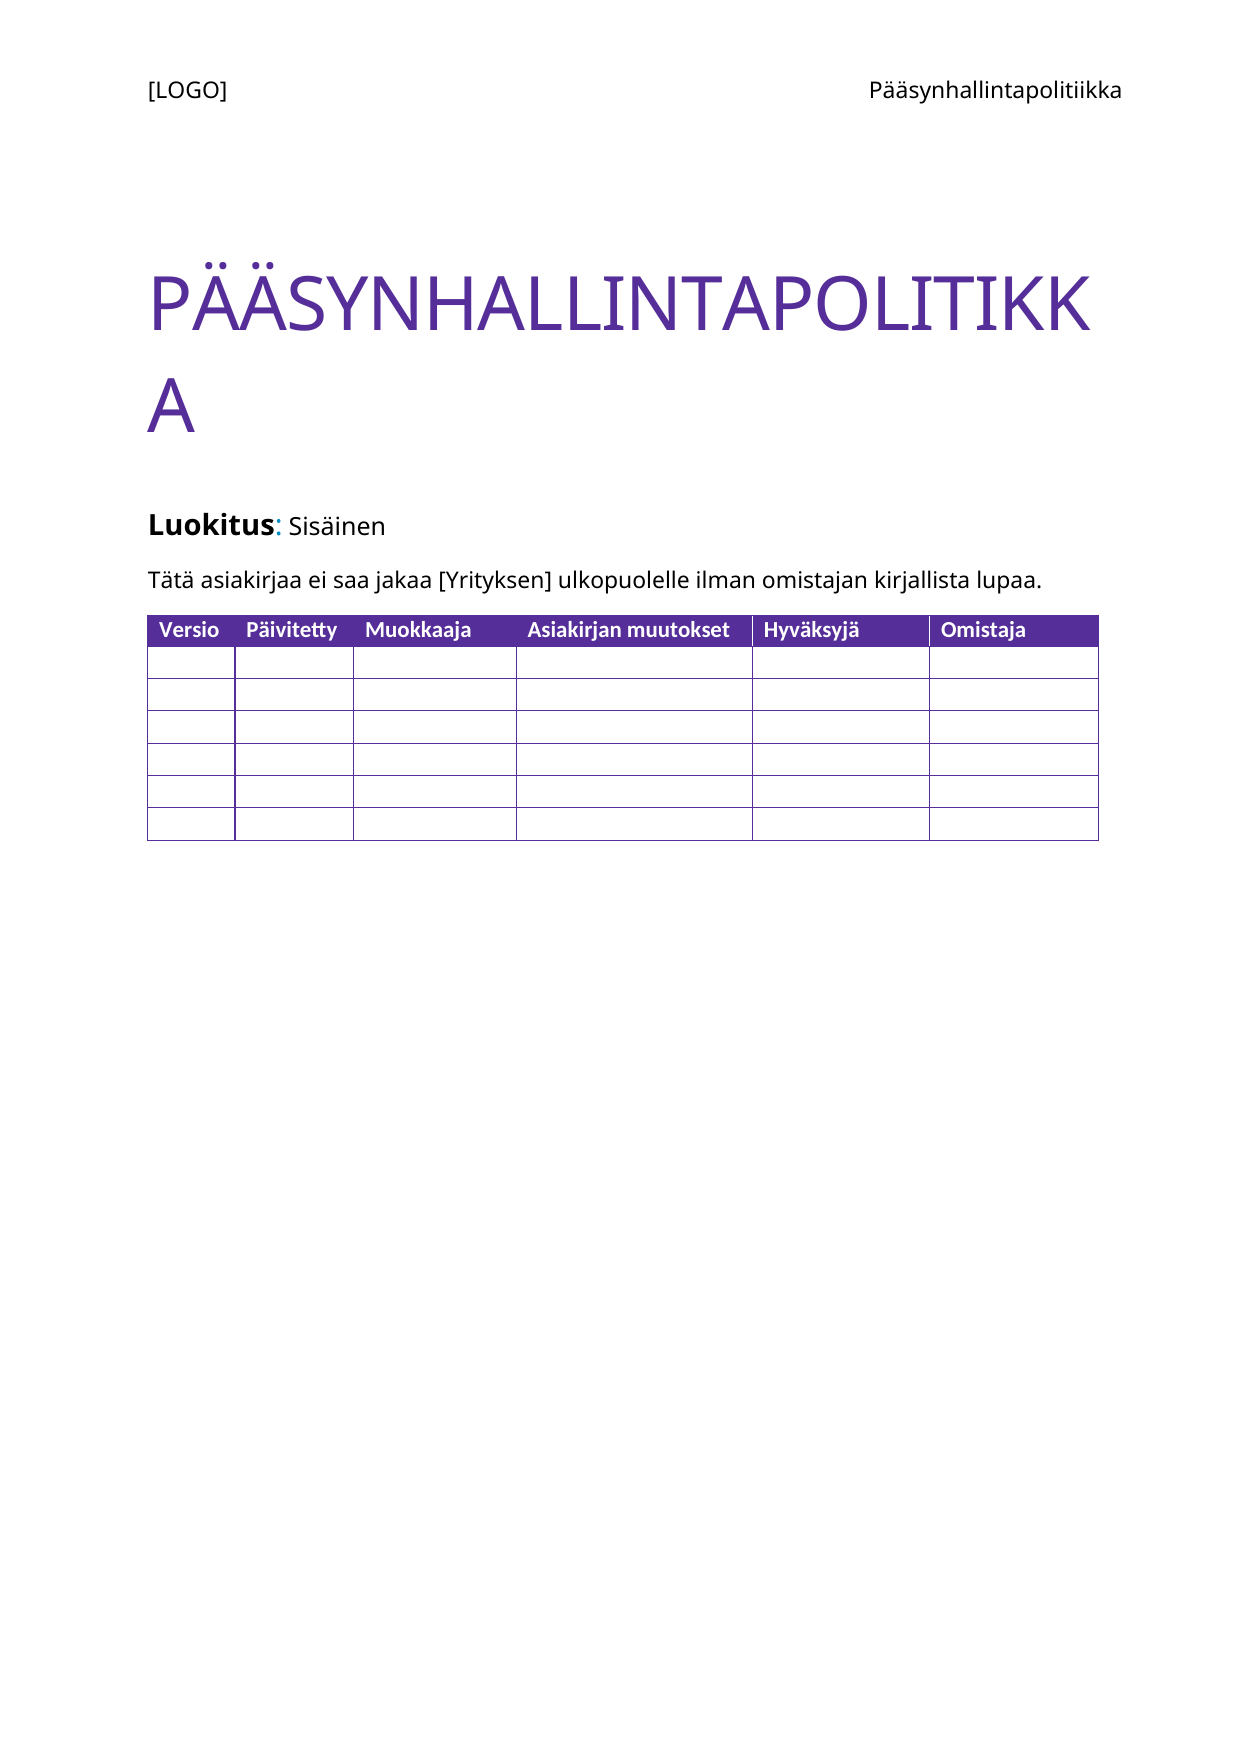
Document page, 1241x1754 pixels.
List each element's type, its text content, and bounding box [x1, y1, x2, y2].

table_cell [354, 647, 516, 678]
table_cell [354, 679, 516, 710]
table_cell [930, 776, 1098, 807]
table_cell [753, 647, 929, 678]
table_cell [236, 776, 353, 807]
table_cell [148, 808, 234, 839]
table_cell [354, 808, 516, 839]
table_cell [753, 808, 929, 839]
text Tätä asiakirjaa ei saa jakaa [Yrityksen] ulkopuolelle ilman omistajan kirjallista lupaa. [148, 564, 1093, 595]
table_cell [148, 711, 234, 743]
table_cell [236, 679, 353, 710]
table_cell [517, 679, 752, 710]
table_header Asiakirjan muutokset [516, 616, 752, 646]
table_cell [148, 744, 234, 775]
title pääsynhallintapolitikka [148, 250, 1093, 454]
table_cell [236, 744, 353, 775]
table_header Muokkaaja [354, 616, 516, 646]
table_cell [930, 679, 1098, 710]
table_header Hyväksyjä [753, 616, 929, 646]
table_cell [930, 808, 1098, 839]
table_cell [930, 647, 1098, 678]
table_cell [517, 776, 752, 807]
table_cell [753, 776, 929, 807]
table_cell [354, 744, 516, 775]
table_header Versio [148, 616, 235, 646]
table_cell [148, 647, 234, 678]
table_cell [354, 776, 516, 807]
table_cell [236, 711, 353, 743]
table_cell [930, 744, 1098, 775]
table_cell [236, 647, 353, 678]
table_header Päivitetty [235, 616, 354, 646]
table_cell [753, 744, 929, 775]
table_cell [753, 711, 929, 743]
table_cell [517, 744, 752, 775]
text Luokitus: Sisäinen [148, 504, 1093, 544]
table_cell [148, 679, 234, 710]
table_cell [354, 711, 516, 743]
table_cell [148, 776, 234, 807]
table_cell [517, 711, 752, 743]
table_cell [930, 711, 1098, 743]
table_cell [517, 808, 752, 839]
table_header Omistaja [930, 616, 1098, 646]
table_cell [753, 679, 929, 710]
table_cell [236, 808, 353, 839]
table_cell [517, 647, 752, 678]
